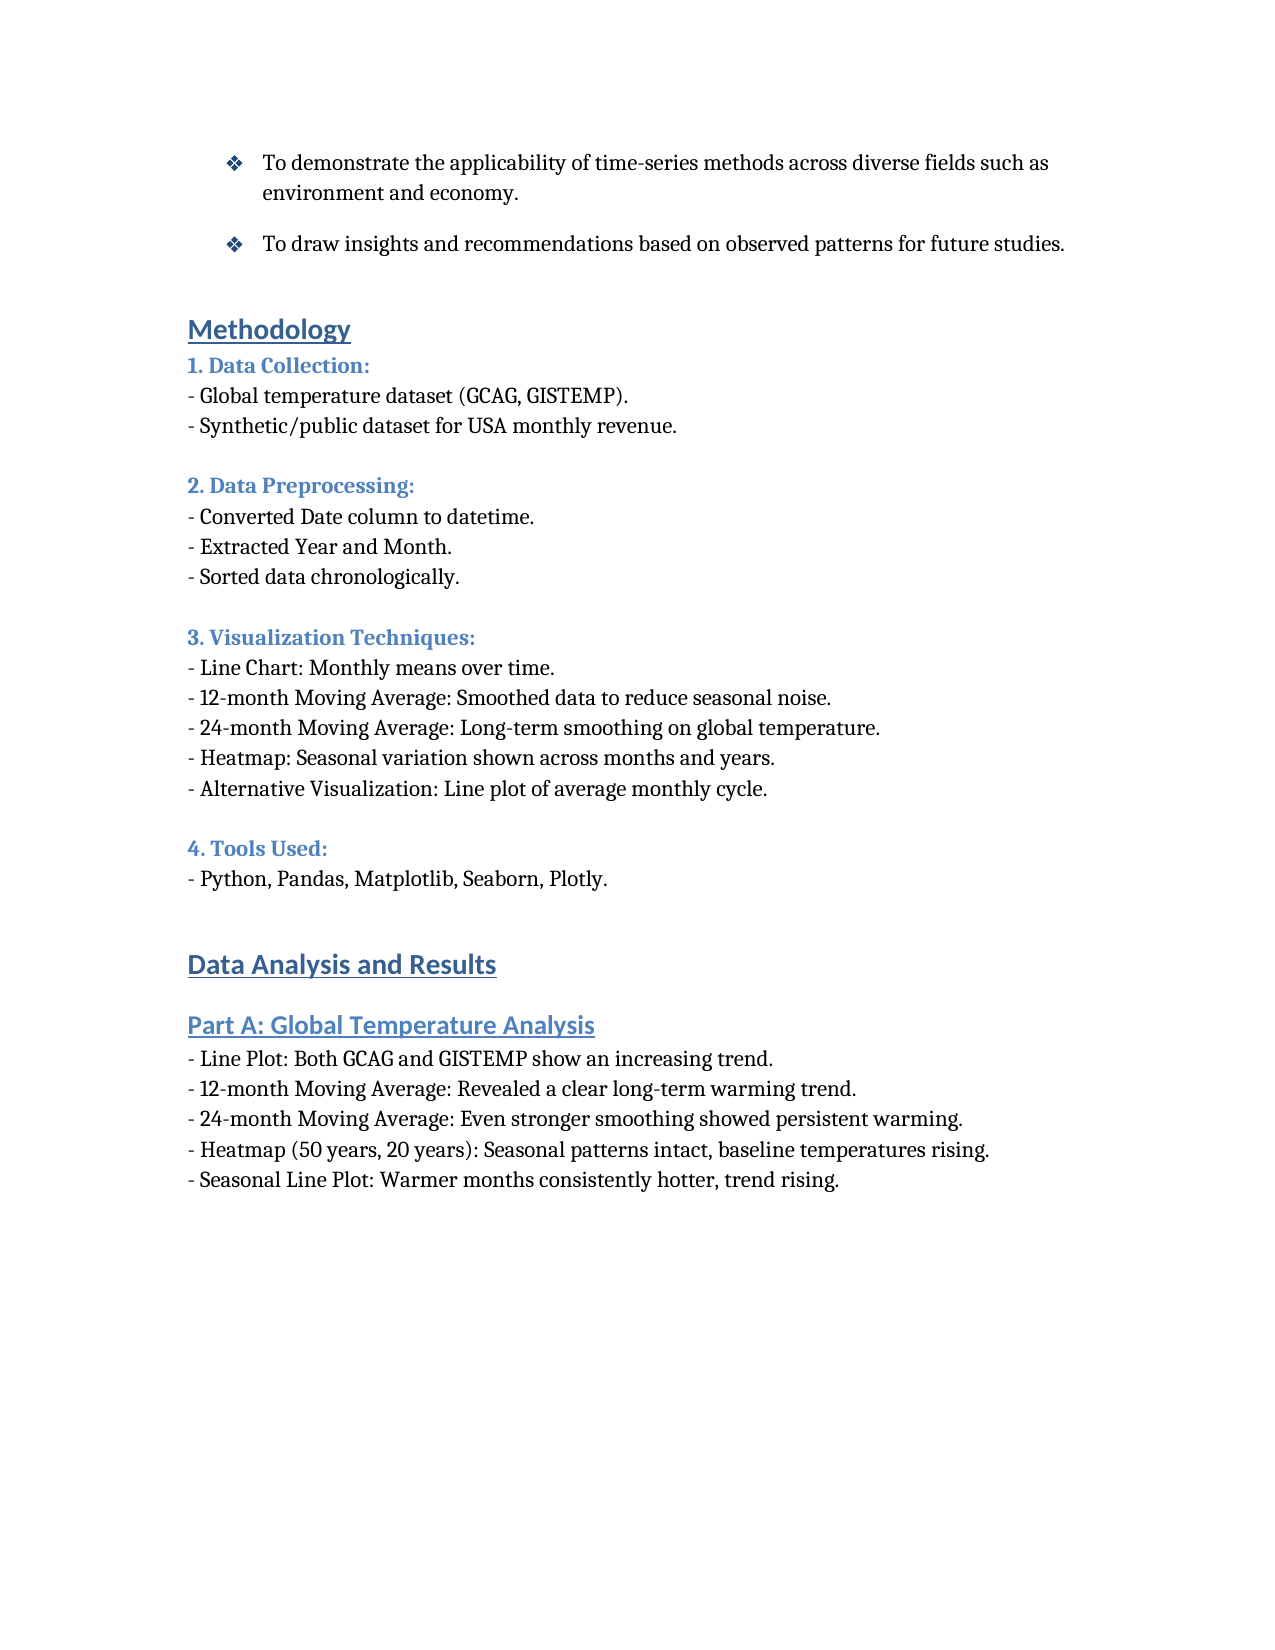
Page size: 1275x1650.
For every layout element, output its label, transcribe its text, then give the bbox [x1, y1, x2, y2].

list To demonstrate the applicability of time-series methods across diverse fields such as environment and economy. [225, 150, 1087, 207]
list To draw insights and recommendations based on observed patterns for future studies. [225, 231, 1087, 258]
subtitle Data Analysis and Results [187, 946, 1087, 982]
text - Line Plot: Both GCAG and GISTEMP show an increasing trend. - 12-month Moving Average: Revealed a clear long-term warming trend. - 24-month Moving Average: Even stronger smoothing showed persistent warming. - Heatmap (50 years, 20 years): Seasonal patterns intact, baseline temperatures rising. - Seasonal Line Plot: Warmer months consistently hotter, trend rising. [187, 1046, 1087, 1193]
text 1. Data Collection: - Global temperature dataset (GCAG, GISTEMP). - Synthetic/public dataset for USA monthly revenue. 2. Data Preprocessing: - Converted Date column to datetime. - Extracted Year and Month. - Sorted data chronologically. 3. Visualization Techniques: - Line Chart: Monthly means over time. - 12-month Moving Average: Smoothed data to reduce seasonal noise. - 24-month Moving Average: Long-term smoothing on global temperature. - Heatmap: Seasonal variation shown across months and years. - Alternative Visualization: Line plot of average monthly cycle. 4. Tools Used: - Python, Pandas, Matplotlib, Seaborn, Plotly. [187, 352, 1087, 892]
subtitle Part A: Global Temperature Analysis [187, 1008, 1087, 1041]
subtitle Methodology [187, 311, 1087, 347]
